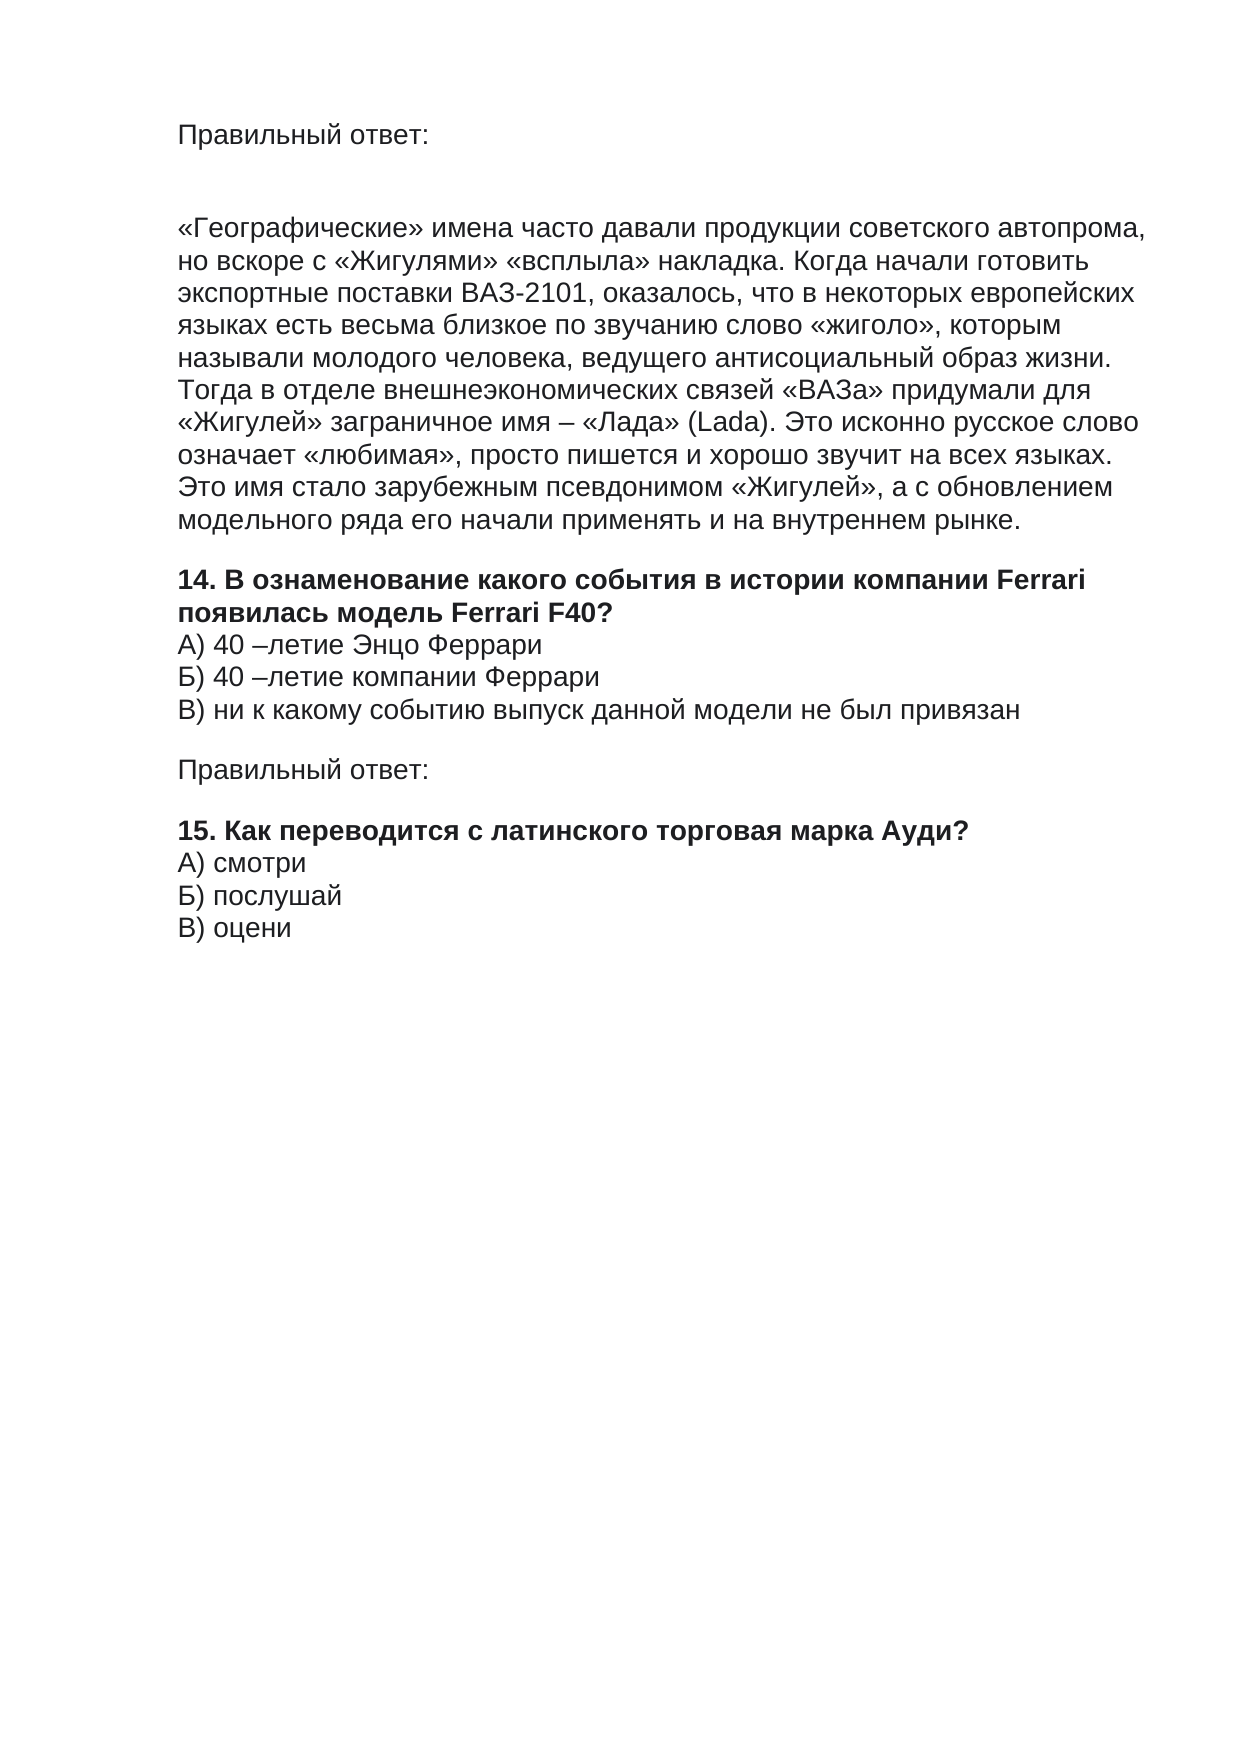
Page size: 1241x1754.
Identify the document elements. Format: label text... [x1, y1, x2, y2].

text 15. Как переводится с латинского торговая марка Ауди? А) смотри Б) послушай В) оцени [177, 814, 1152, 943]
text Правильный ответ: Б) 40 –летие компании Феррари [177, 753, 1152, 786]
text 14. В ознаменование какого события в истории компании Ferrari появилась модель Ferrari F40? А) 40 –летие Энцо Феррари Б) 40 –летие компании Феррари В) ни к какому событию выпуск данной модели не был привязан [177, 563, 1152, 725]
text «Географические» имена часто давали продукции советского автопрома, но вскоре с «Жигулями» «всплыла» накладка. Когда начали готовить экспортные поставки ВАЗ-2101, оказалось, что в некоторых европейских языках есть весьма близкое по звучанию слово «жиголо», которым называли молодого человека, ведущего антисоциальный образ жизни. Тогда в отделе внешнеэкономических связей «ВАЗа» придумали для «Жигулей» заграничное имя – «Лада» (Lada). Это исконно русское слово означает «любимая», просто пишется и хорошо звучит на всех языках. Это имя стало зарубежным псевдонимом «Жигулей», а с обновлением модельного ряда его начали применять и на внутреннем рынке. [177, 211, 1152, 535]
text Правильный ответ: «Жигули» были названы по названию горной местности вблизи Тольятти. [177, 118, 1152, 183]
